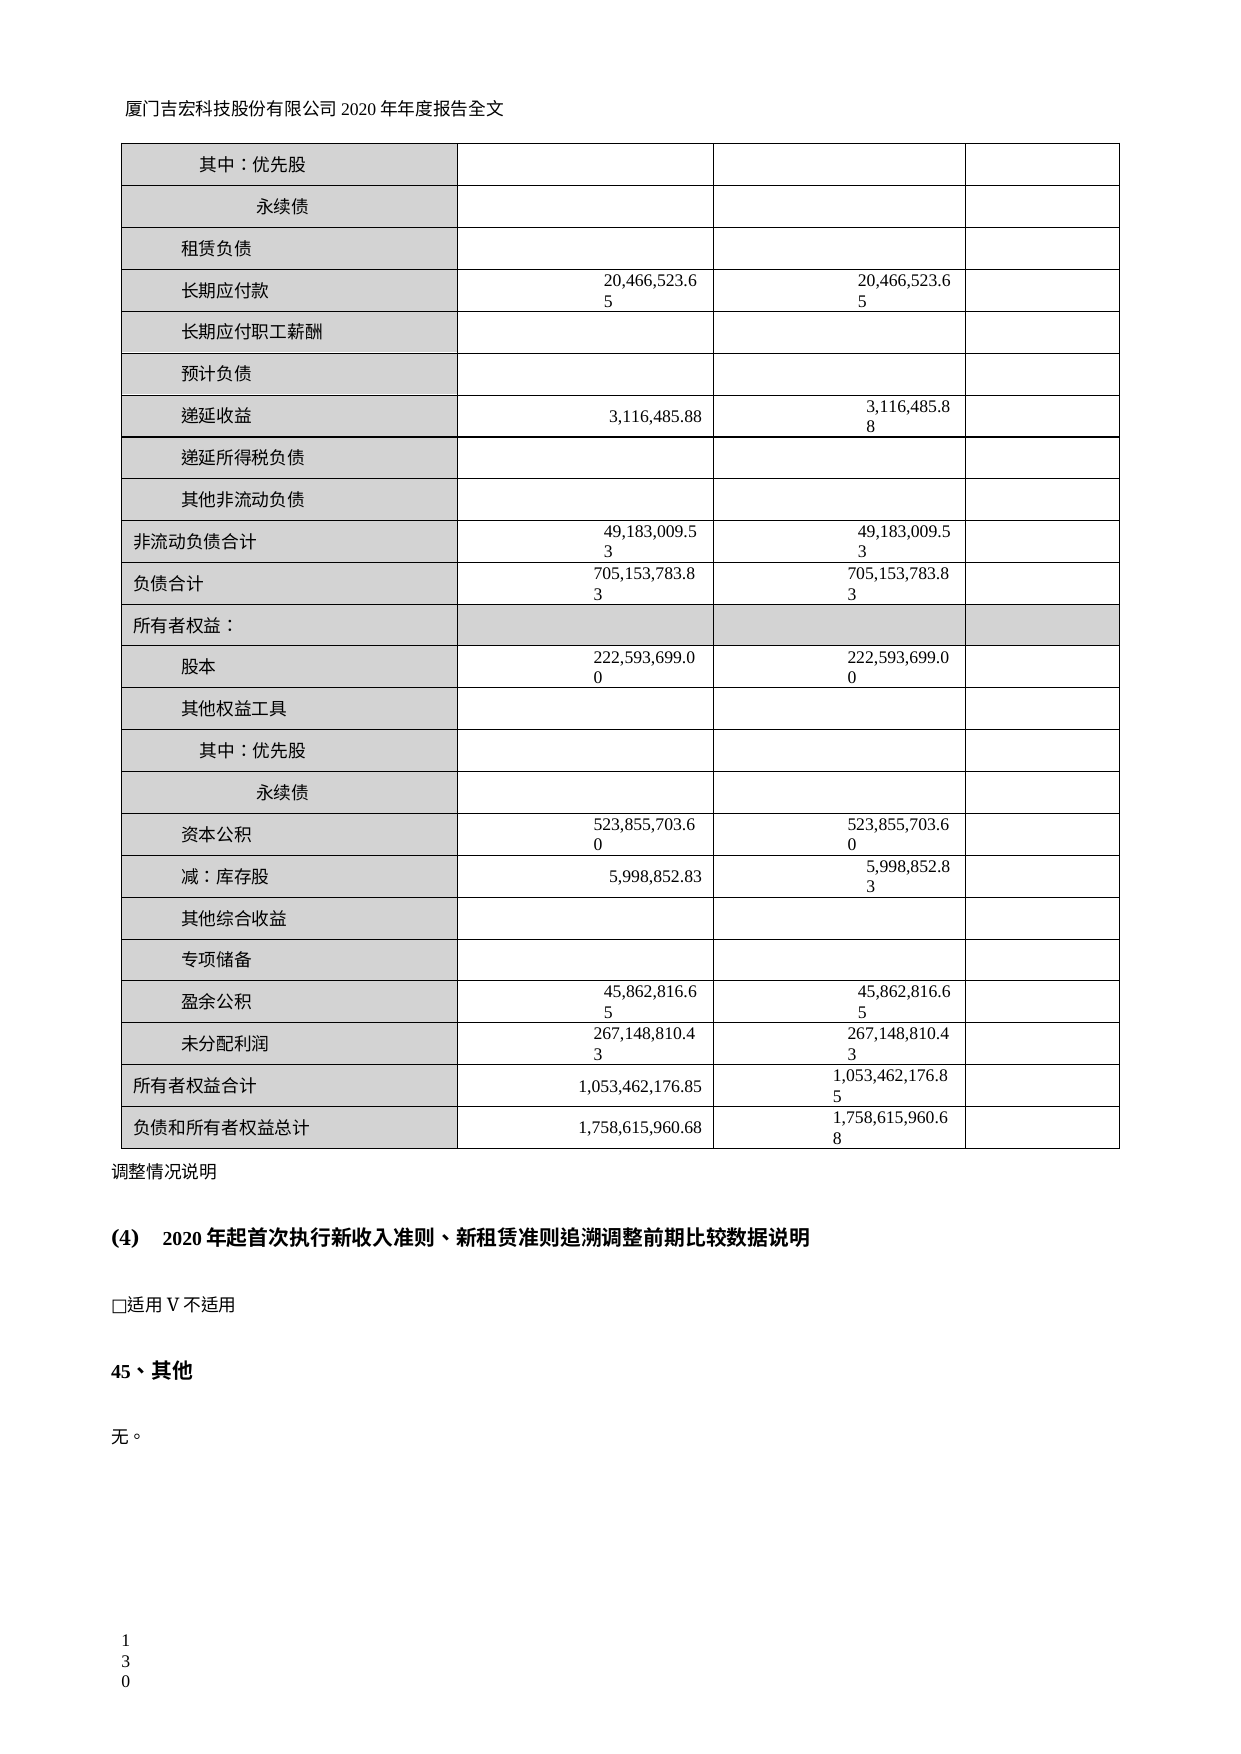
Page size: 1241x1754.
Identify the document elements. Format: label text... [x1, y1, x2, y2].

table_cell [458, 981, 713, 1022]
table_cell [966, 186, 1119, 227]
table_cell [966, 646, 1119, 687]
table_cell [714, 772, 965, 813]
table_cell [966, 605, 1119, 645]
list 2020年起首次执行新收入准则、新租赁准则追溯调整前期比较数据说明 [162, 1223, 1130, 1252]
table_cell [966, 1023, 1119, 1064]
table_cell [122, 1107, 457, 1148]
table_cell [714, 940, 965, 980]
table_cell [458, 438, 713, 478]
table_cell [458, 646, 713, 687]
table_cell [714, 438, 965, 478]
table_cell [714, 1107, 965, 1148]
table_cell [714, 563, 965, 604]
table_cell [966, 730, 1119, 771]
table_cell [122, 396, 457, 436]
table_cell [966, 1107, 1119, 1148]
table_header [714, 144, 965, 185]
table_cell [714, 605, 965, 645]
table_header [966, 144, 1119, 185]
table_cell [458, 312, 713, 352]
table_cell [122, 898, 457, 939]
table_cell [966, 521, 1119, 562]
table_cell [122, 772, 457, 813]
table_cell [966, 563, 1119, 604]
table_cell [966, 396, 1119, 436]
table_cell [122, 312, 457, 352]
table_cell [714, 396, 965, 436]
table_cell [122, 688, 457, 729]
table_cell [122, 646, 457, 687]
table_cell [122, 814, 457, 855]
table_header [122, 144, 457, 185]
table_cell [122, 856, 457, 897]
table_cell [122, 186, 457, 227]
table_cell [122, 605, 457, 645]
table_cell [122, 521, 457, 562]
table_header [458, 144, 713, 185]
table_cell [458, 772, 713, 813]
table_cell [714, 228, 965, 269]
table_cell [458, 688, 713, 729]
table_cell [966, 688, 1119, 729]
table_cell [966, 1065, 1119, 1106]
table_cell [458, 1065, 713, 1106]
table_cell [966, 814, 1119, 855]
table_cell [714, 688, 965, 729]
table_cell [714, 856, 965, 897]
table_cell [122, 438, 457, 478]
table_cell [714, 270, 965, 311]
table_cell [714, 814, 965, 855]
text 45、其他 [111, 1356, 1130, 1385]
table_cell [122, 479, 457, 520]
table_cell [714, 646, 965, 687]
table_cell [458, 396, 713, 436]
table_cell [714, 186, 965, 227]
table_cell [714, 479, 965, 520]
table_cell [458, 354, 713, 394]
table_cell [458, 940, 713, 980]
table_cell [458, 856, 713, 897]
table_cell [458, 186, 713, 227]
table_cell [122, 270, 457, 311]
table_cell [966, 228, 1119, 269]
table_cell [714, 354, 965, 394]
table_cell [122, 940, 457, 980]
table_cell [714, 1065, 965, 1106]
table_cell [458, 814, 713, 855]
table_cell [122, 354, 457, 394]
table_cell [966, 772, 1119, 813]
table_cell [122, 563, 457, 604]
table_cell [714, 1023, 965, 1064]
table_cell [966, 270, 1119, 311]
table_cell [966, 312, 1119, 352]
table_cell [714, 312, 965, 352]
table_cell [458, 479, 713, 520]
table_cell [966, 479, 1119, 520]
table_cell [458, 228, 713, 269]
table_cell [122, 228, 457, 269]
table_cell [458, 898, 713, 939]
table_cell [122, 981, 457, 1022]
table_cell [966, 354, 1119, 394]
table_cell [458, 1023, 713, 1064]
text 调整情况说明 [111, 1159, 1130, 1184]
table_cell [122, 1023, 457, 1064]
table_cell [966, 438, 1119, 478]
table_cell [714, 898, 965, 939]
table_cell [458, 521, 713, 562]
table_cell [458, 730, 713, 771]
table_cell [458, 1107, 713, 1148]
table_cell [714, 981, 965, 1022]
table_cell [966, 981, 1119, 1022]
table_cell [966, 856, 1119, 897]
text □适用V不适用 [111, 1291, 1130, 1317]
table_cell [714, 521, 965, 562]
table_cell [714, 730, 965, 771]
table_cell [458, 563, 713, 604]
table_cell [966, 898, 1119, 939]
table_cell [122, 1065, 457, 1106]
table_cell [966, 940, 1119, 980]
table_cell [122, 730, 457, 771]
text 无。 [111, 1424, 1130, 1448]
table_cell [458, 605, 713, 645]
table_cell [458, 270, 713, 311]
